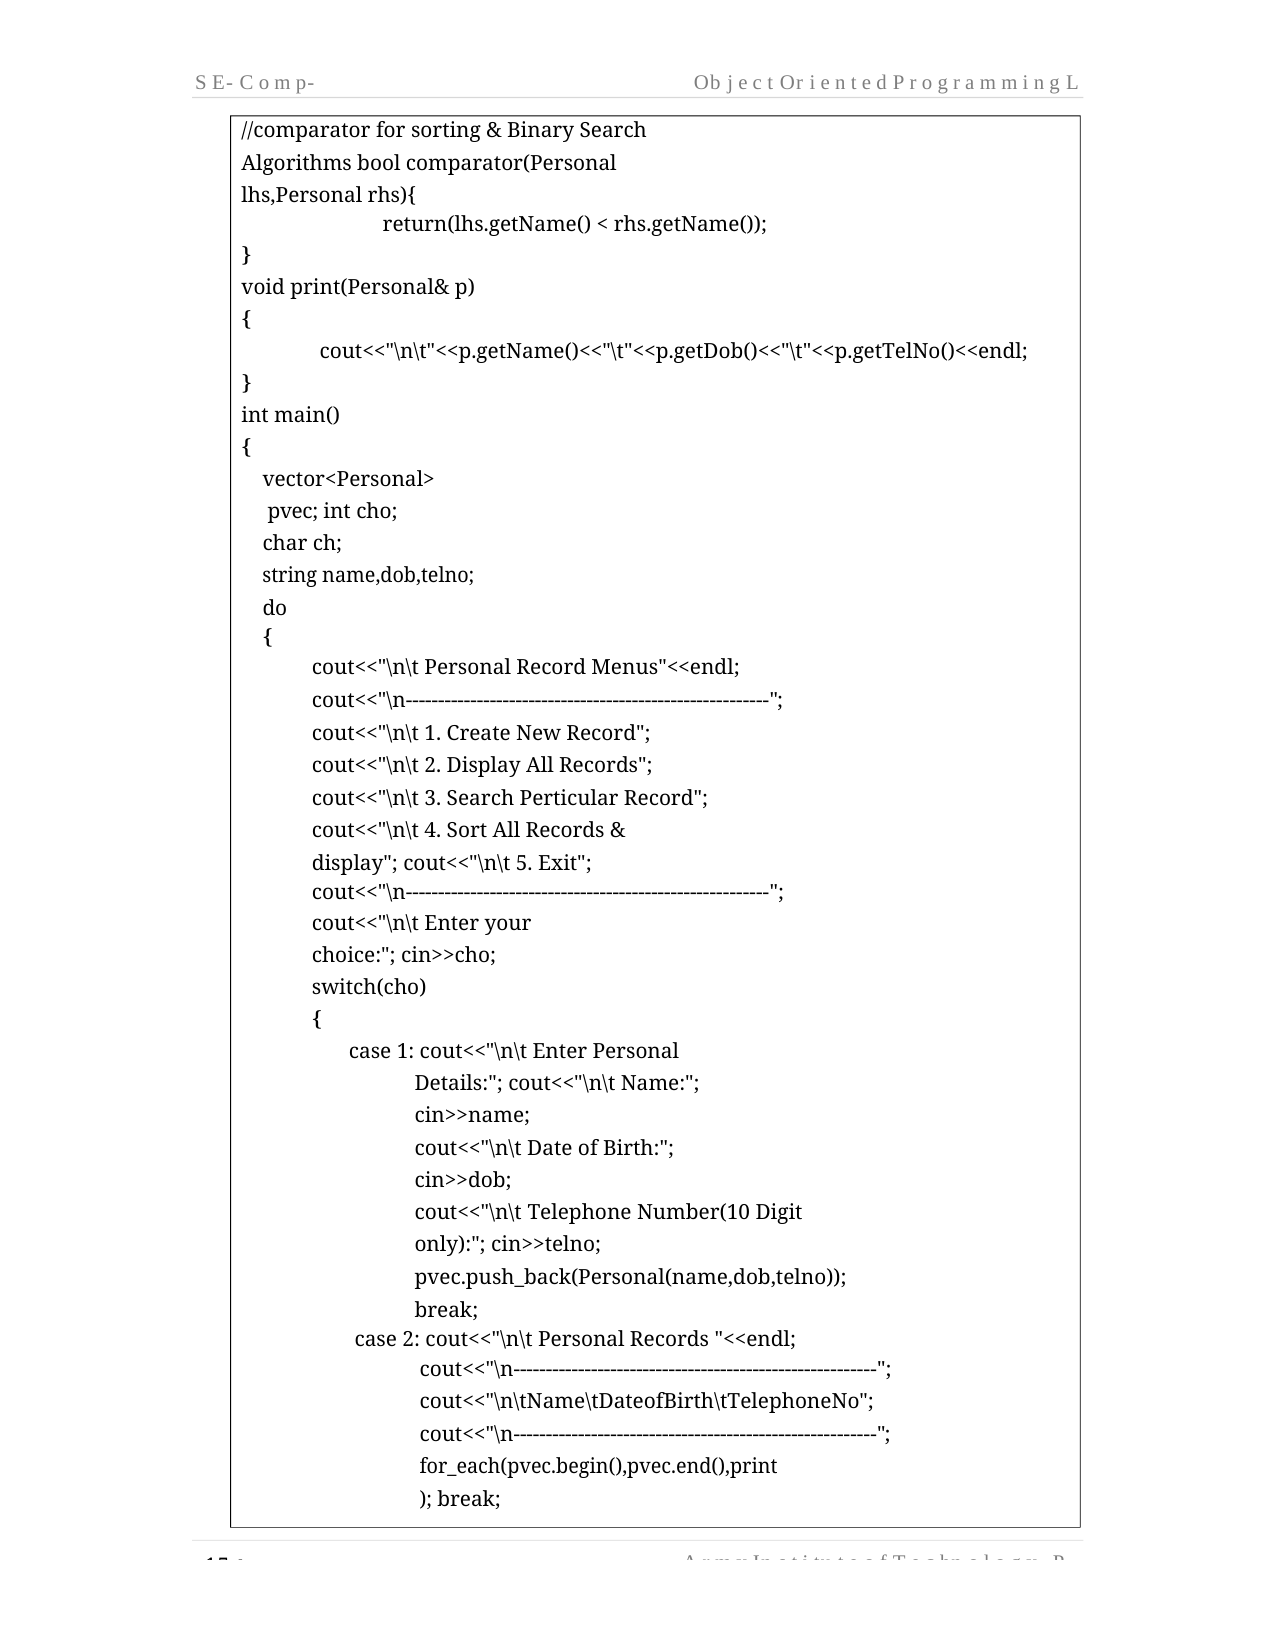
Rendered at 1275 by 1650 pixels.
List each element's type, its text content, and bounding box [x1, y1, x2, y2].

text case 2: cout<<"\n\t Personal Records "<<endl; [354, 1327, 1121, 1351]
text { [312, 1004, 1121, 1032]
text //comparator for sorting & Binary Search Algorithms bool comparator(Personal lhs,Personal rhs){ [241, 115, 721, 209]
text cin>>name; [414, 1100, 1121, 1129]
text { [241, 432, 1121, 460]
text { [262, 625, 1121, 649]
text string name,dob,telno; do [262, 560, 479, 621]
text char ch; [262, 528, 1121, 557]
text } [241, 240, 1121, 268]
text } [179, 368, 314, 396]
text case 1: cout<<"\n\t Enter Personal Details:"; cout<<"\n\t Name:"; [349, 1036, 763, 1097]
text cout<<"\n\t"<<p.getName()<<"\t"<<p.getDob()<<"\t"<<p.getTelNo()<<endl; [306, 336, 1042, 364]
text return(lhs.getName() < rhs.getName()); [382, 213, 1121, 237]
text cout<<"\n\t Date of Birth:"; cin>>dob; [414, 1133, 721, 1193]
text vector<Personal> pvec; int cho; [262, 464, 479, 524]
text cout<<"\n\tName\tDateofBirth\tTelephoneNo"; cout<<"\n "; [419, 1386, 892, 1447]
text cout<<"\n "; [419, 1354, 1121, 1383]
text switch(cho) [312, 972, 1121, 1001]
text cout<<"\n\t Enter your choice:"; cin>>cho; [312, 908, 617, 968]
text cout<<"\n\t 1. Create New Record"; cout<<"\n\t 2. Display All Records"; cout<<"\n\t 3. Search Perticular Record"; cout<<"\n\t 4. Sort All Records & display"; cout<<"\n\t 5. Exit"; [312, 718, 711, 876]
text for_each(pvec.begin(),pvec.end(),print); break; [419, 1452, 784, 1513]
text cout<<"\n\t Telephone Number(10 Digit only):"; cin>>telno; pvec.push_back(Personal(name,dob,telno)); break; [414, 1197, 856, 1323]
text { [241, 304, 1121, 333]
text cout<<"\n\t Personal Record Menus"<<endl; cout<<"\n "; [312, 652, 784, 713]
text cout<<"\n "; [312, 881, 1121, 904]
text void print(Personal& p) [241, 272, 1121, 300]
text int main() [241, 400, 1121, 428]
